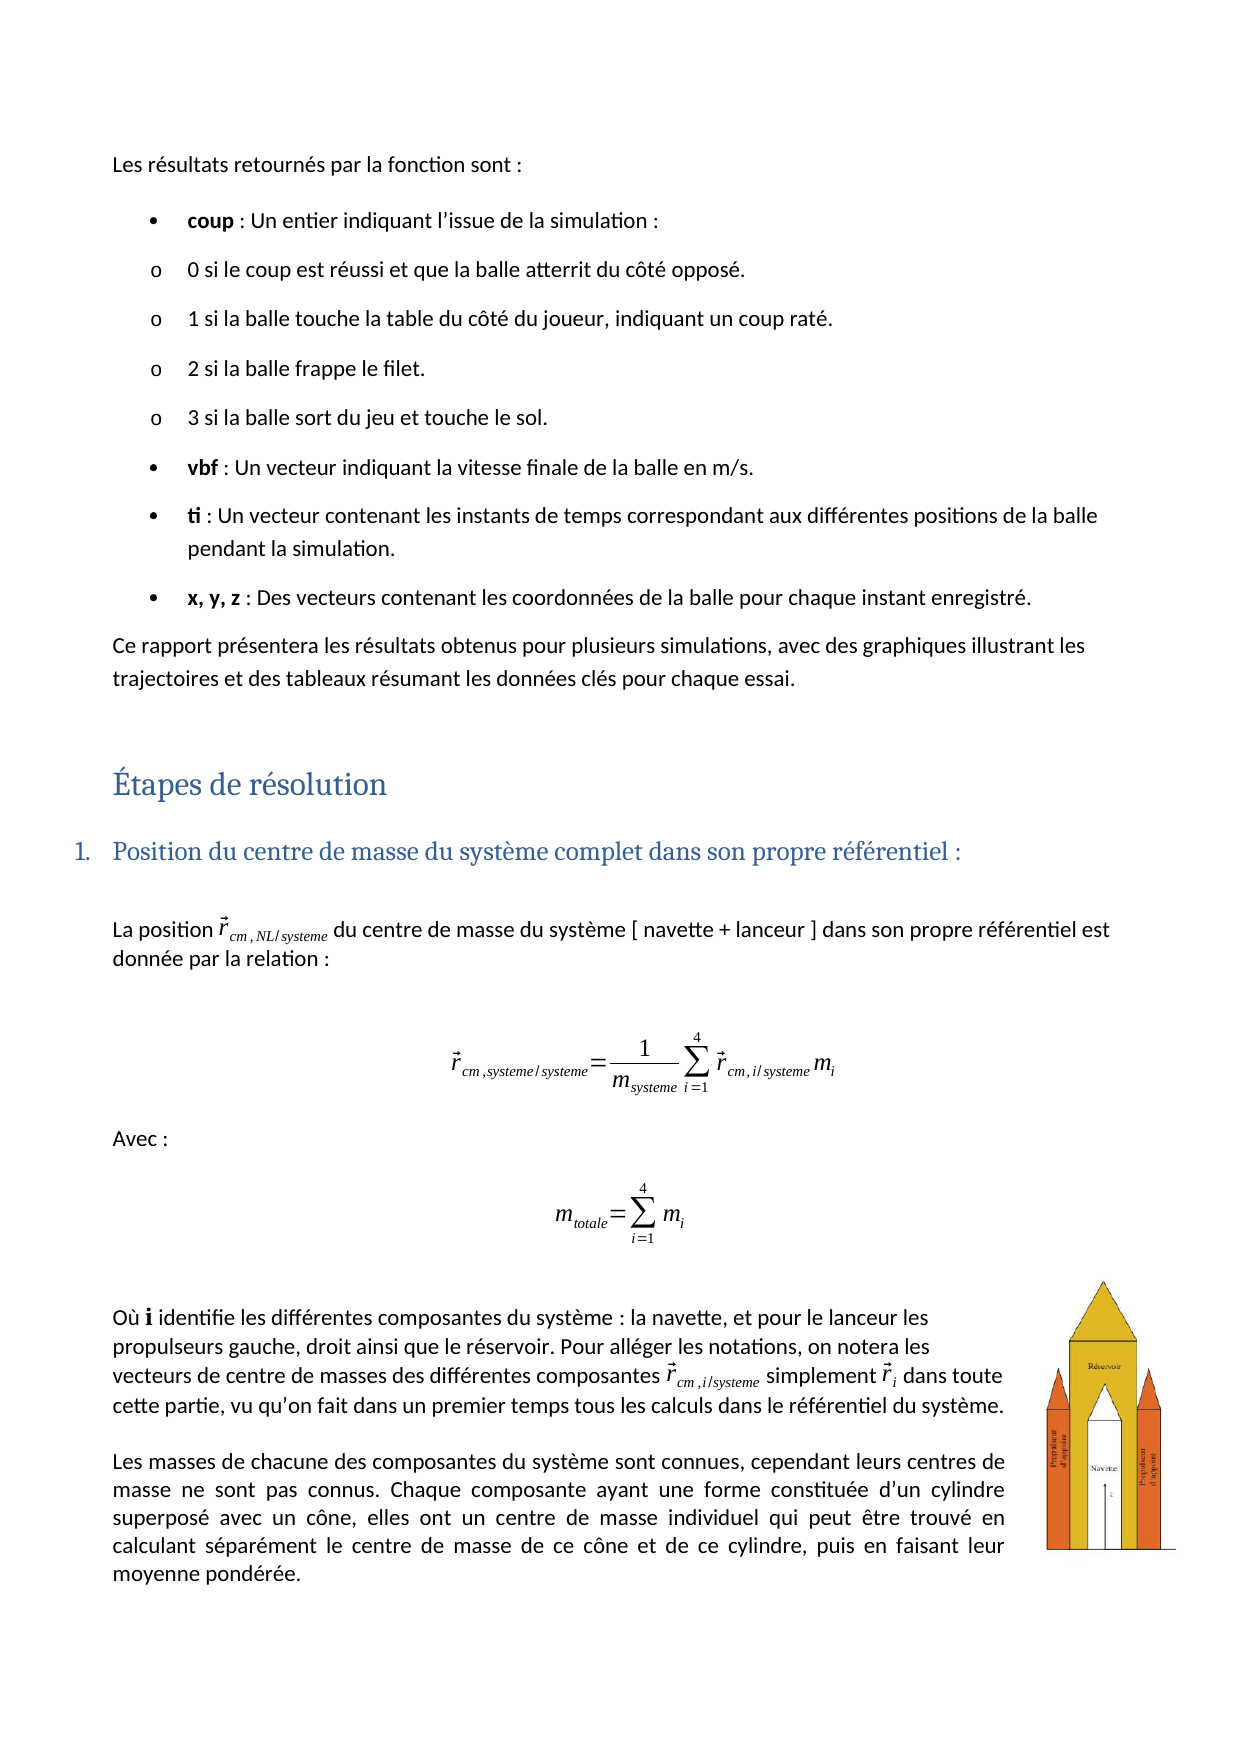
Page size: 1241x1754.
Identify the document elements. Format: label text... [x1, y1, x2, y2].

list vbf : Un vecteur indiquant la vitesse finale de la balle en m/s. [150, 453, 1128, 481]
text Les résultats retournés par la fonction sont : [112, 150, 1128, 178]
list 2 si la balle frappe le filet. [150, 354, 1128, 382]
list 3 si la balle sort du jeu et touche le sol. [150, 403, 1128, 432]
subtitle Étapes de résolution [112, 766, 1128, 804]
picture [1026, 1276, 1177, 1574]
text Où i identifie les différentes composantes du système : la navette, et pour le lanceur les propulseurs gauche, droit ainsi que le réservoir. Pour alléger les notations, on notera les vecteurs de centre de masses des différentes composantes simplement dans toute cette partie, vu qu’on fait dans un premier temps tous les calculs dans le référentiel du système. [112, 1303, 1026, 1419]
list x, y, z : Des vecteurs contenant les coordonnées de la balle pour chaque instant enregistré. [150, 583, 1128, 611]
list 0 si le coup est réussi et que la balle atterrit du côté opposé. [150, 255, 1128, 283]
list 1 si la balle touche la table du côté du joueur, indiquant un coup raté. [150, 304, 1128, 333]
subtitle Position du centre de masse du système complet dans son propre référentiel : [75, 836, 1128, 867]
text Avec : [112, 1124, 1128, 1152]
text Les masses de chacune des composantes du système sont connues, cependant leurs centres de masse ne sont pas connus. Chaque composante ayant une forme constituée d’un cylindre superposé avec un cône, elles ont un centre de masse individuel qui peut être trouvé en calculant séparément le centre de masse de ce cône et de ce cylindre, puis en faisant leur moyenne pondérée. [112, 1447, 1128, 1587]
text Ce rapport présentera les résultats obtenus pour plusieurs simulations, avec des graphiques illustrant les trajectoires et des tableaux résumant les données clés pour chaque essai. [112, 632, 1128, 692]
list coup : Un entier indiquant l’issue de la simulation : [150, 206, 1128, 234]
list ti : Un vecteur contenant les instants de temps correspondant aux différentes positions de la balle pendant la simulation. [150, 502, 1128, 562]
text La position du centre de masse du système [ navette + lanceur ] dans son propre référentiel est donnée par la relation : [112, 913, 1128, 972]
